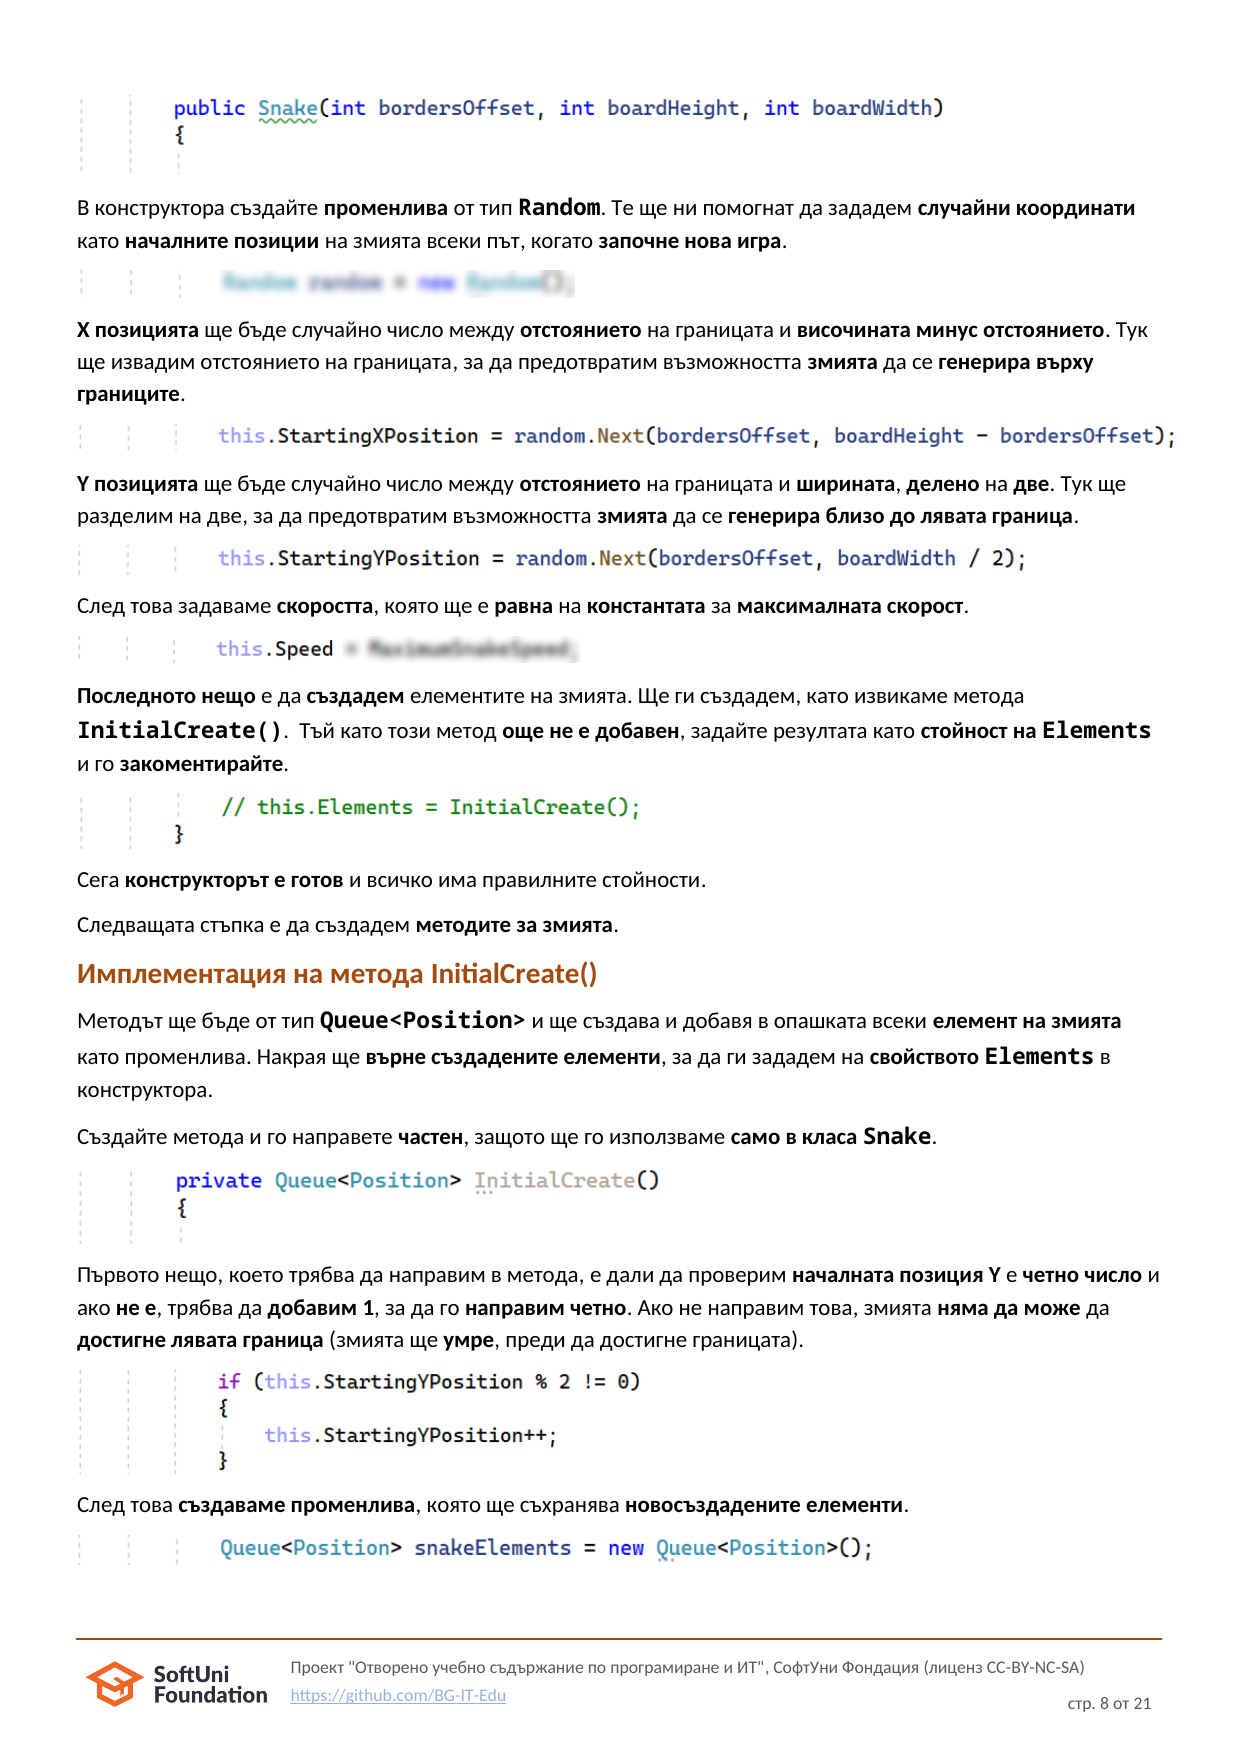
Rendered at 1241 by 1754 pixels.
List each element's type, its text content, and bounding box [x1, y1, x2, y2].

text В конструктора създайте променлива от тип Random. Те ще ни помогнат да зададем случайни координати като началните позиции на змията всеки път, когато започне нова игра. [77, 190, 1163, 254]
picture [76, 1535, 875, 1565]
text След това задаваме скоростта, която ще е равна на константата за максималната скорост. [77, 591, 1163, 619]
text Сега конструкторът е готов и всичко има правилните стойности. [77, 865, 1163, 893]
text Първото нещо, което трябва да направим в метода, е дали да проверим началната позиция Y е четно число и ако не е, трябва да добавим 1, за да го направим четно. Ако не направим това, змията няма да може да достигне лявата граница (змията ще умре, преди да достигне границата). [77, 1261, 1163, 1353]
picture [76, 545, 1029, 575]
picture [76, 424, 1176, 451]
picture [76, 1168, 662, 1244]
picture [76, 636, 581, 663]
picture [76, 270, 575, 298]
picture [76, 95, 945, 174]
text Y позицията ще бъде случайно число между отстоянието на границата и ширината, делено на две. Тук ще разделим на две, за да предотвратим възможността змията да се генерира близо до лявата граница. [77, 469, 1163, 529]
picture [85, 1661, 267, 1707]
text X позицията ще бъде случайно число между отстоянието на границата и височината минус отстоянието. Тук ще извадим отстоянието на границата, за да предотвратим възможността змията да се генерира върху границите. [77, 315, 1163, 408]
text След това създаваме променлива, която ще съхранява новосъздадените елементи. [77, 1490, 1163, 1518]
text Методът ще бъде от тип Queue<Position> и ще създава и добавя в опашката всеки елемент на змията като променлива. Накрая ще върне създадените елементи, за да ги зададем на свойството Elements в конструктора. [77, 1004, 1163, 1103]
picture [76, 1369, 640, 1474]
picture [76, 793, 641, 849]
text Последното нещо е да създадем елементите на змията. Ще ги създадем, като извикаме метода InitialCreate(). Тъй като този метод още не е добавен, задайте резултата като стойност на Elements и го закоментирайте. [77, 681, 1163, 777]
text Създайте метода и го направете частен, защото ще го използваме само в класа Snake. [77, 1120, 1163, 1151]
text Следващата стъпка е да създадем методите за змията. [77, 910, 1163, 938]
subtitle Имплементация на метода InitialCreate() [77, 955, 1163, 990]
